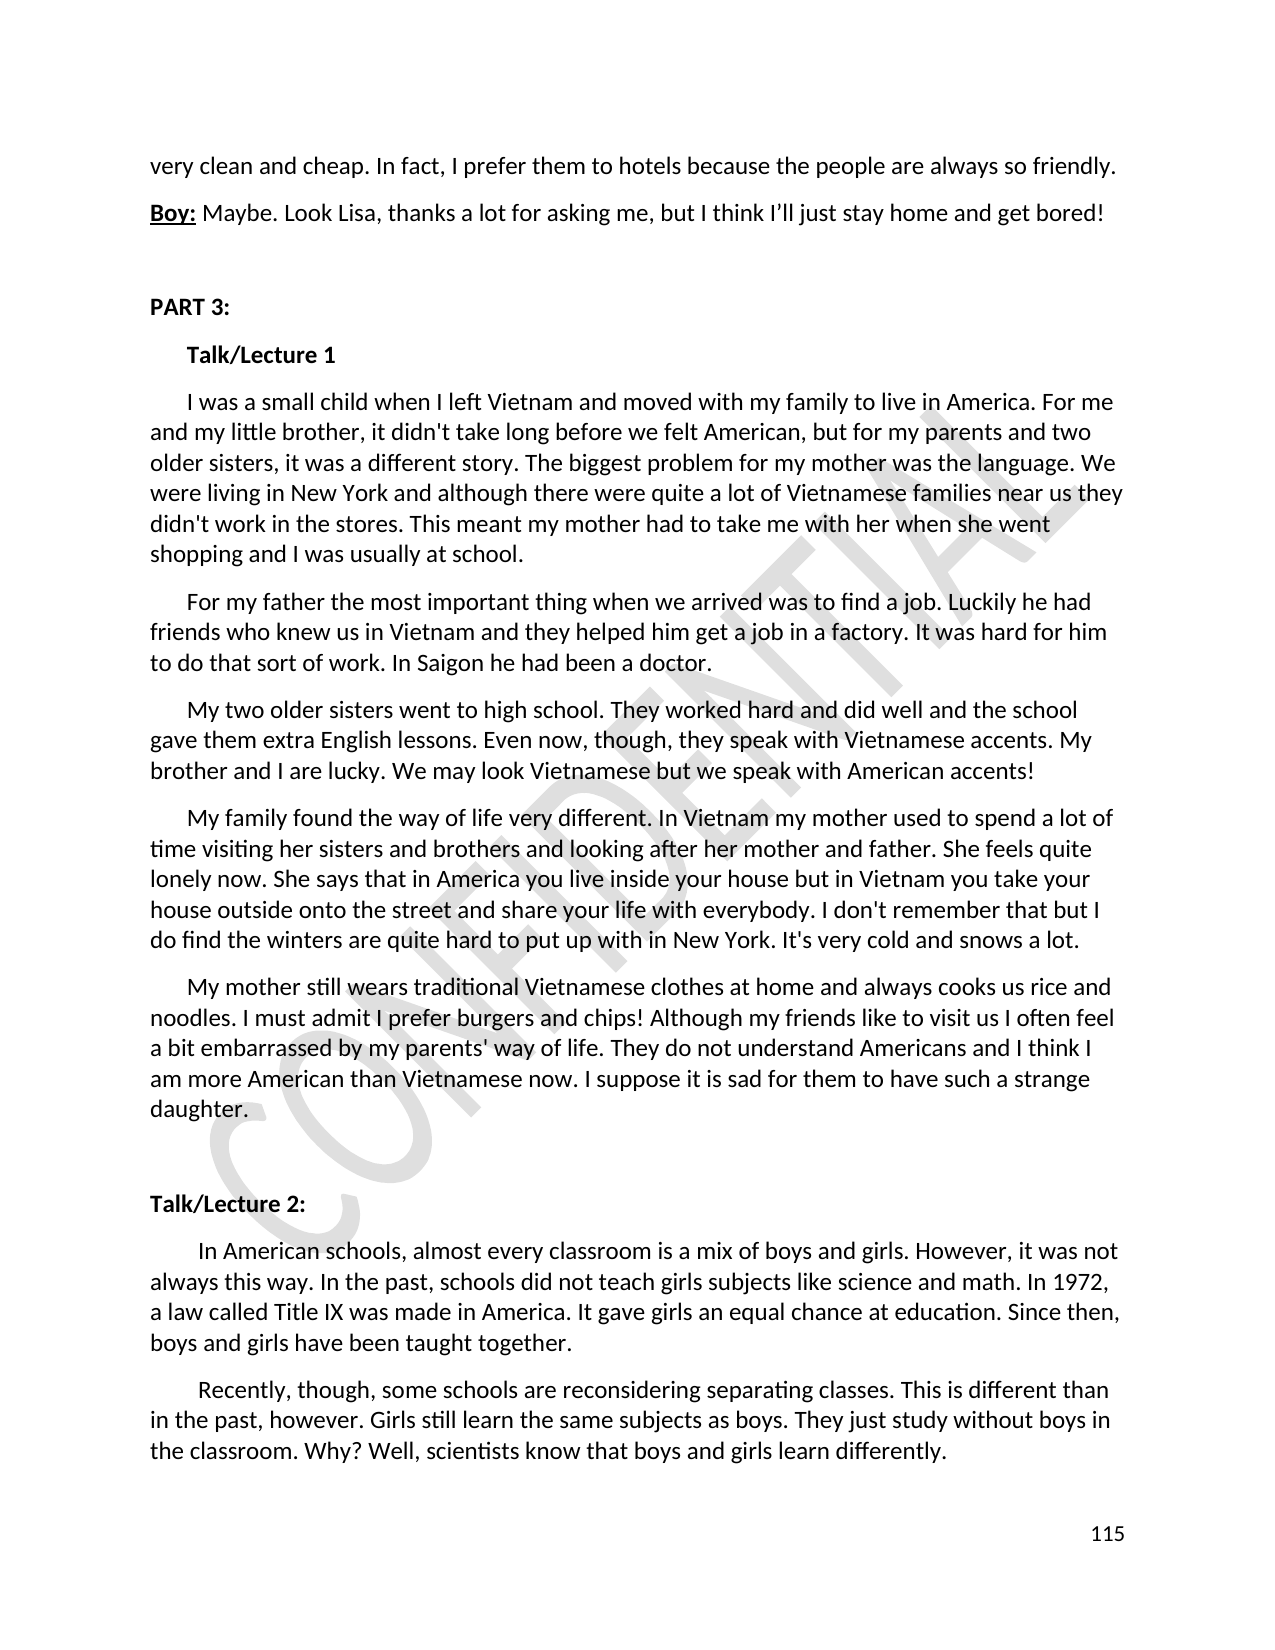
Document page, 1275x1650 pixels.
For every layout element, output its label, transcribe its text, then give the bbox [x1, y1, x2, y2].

text Talk/Lecture 2: [150, 1188, 1125, 1218]
text My two older sisters went to high school. They worked hard and did well and the school gave them extra English lessons. Even now, though, they speak with Vietnamese accents. My brother and I are lucky. We may look Vietnamese but we speak with American accents! [150, 694, 1125, 786]
text Talk/Lecture 1 [150, 339, 1125, 369]
text PART 3: [150, 292, 1125, 322]
text My family found the way of life very different. In Vietnam my mother used to spend a lot of time visiting her sisters and brothers and looking after her mother and father. She feels quite lonely now. She says that in America you live inside your house but in Vietnam you take your house outside onto the street and share your life with everybody. I don't remember that but I do find the winters are quite hard to put up with in New York. It's very cold and snows a lot. [150, 802, 1125, 955]
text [150, 150, 1125, 181]
text My mother still wears traditional Vietnamese clothes at home and always cooks us rice and noodles. I must admit I prefer burgers and chips! Although my friends like to visit us I often feel a bit embarrassed by my parents' way of life. They do not understand Americans and I think I am more American than Vietnamese now. I suppose it is sad for them to have such a strange daughter. [150, 971, 1125, 1124]
text I was a small child when I left Vietnam and moved with my family to live in America. For me and my little brother, it didn't take long before we felt American, but for my parents and two older sisters, it was a different story. The biggest problem for my mother was the language. We were living in New York and although there were quite a lot of Vietnamese families near us they didn't work in the stores. This meant my mother had to take me with her when she went shopping and I was usually at school. [150, 386, 1125, 569]
text For my father the most important thing when we arrived was to find a job. Luckily he had friends who knew us in Vietnam and they helped him get a job in a factory. It was hard for him to do that sort of work. In Saigon he had been a doctor. [150, 586, 1125, 677]
text In American schools, almost every classroom is a mix of boys and girls. However, it was not always this way. In the past, schools did not teach girls subjects like science and math. In 1972, a law called Title IX was made in America. It gave girls an equal chance at education. Since then, boys and girls have been taught together. [150, 1235, 1125, 1357]
text Boy: Maybe. Look Lisa, thanks a lot for asking me, but I think I’ll just stay home and get bored! [150, 197, 1125, 228]
text Recently, though, some schools are reconsidering separating classes. This is different than in the past, however. Girls still learn the same subjects as boys. They just study without boys in the classroom. Why? Well, scientists know that boys and girls learn differently. [150, 1374, 1125, 1465]
